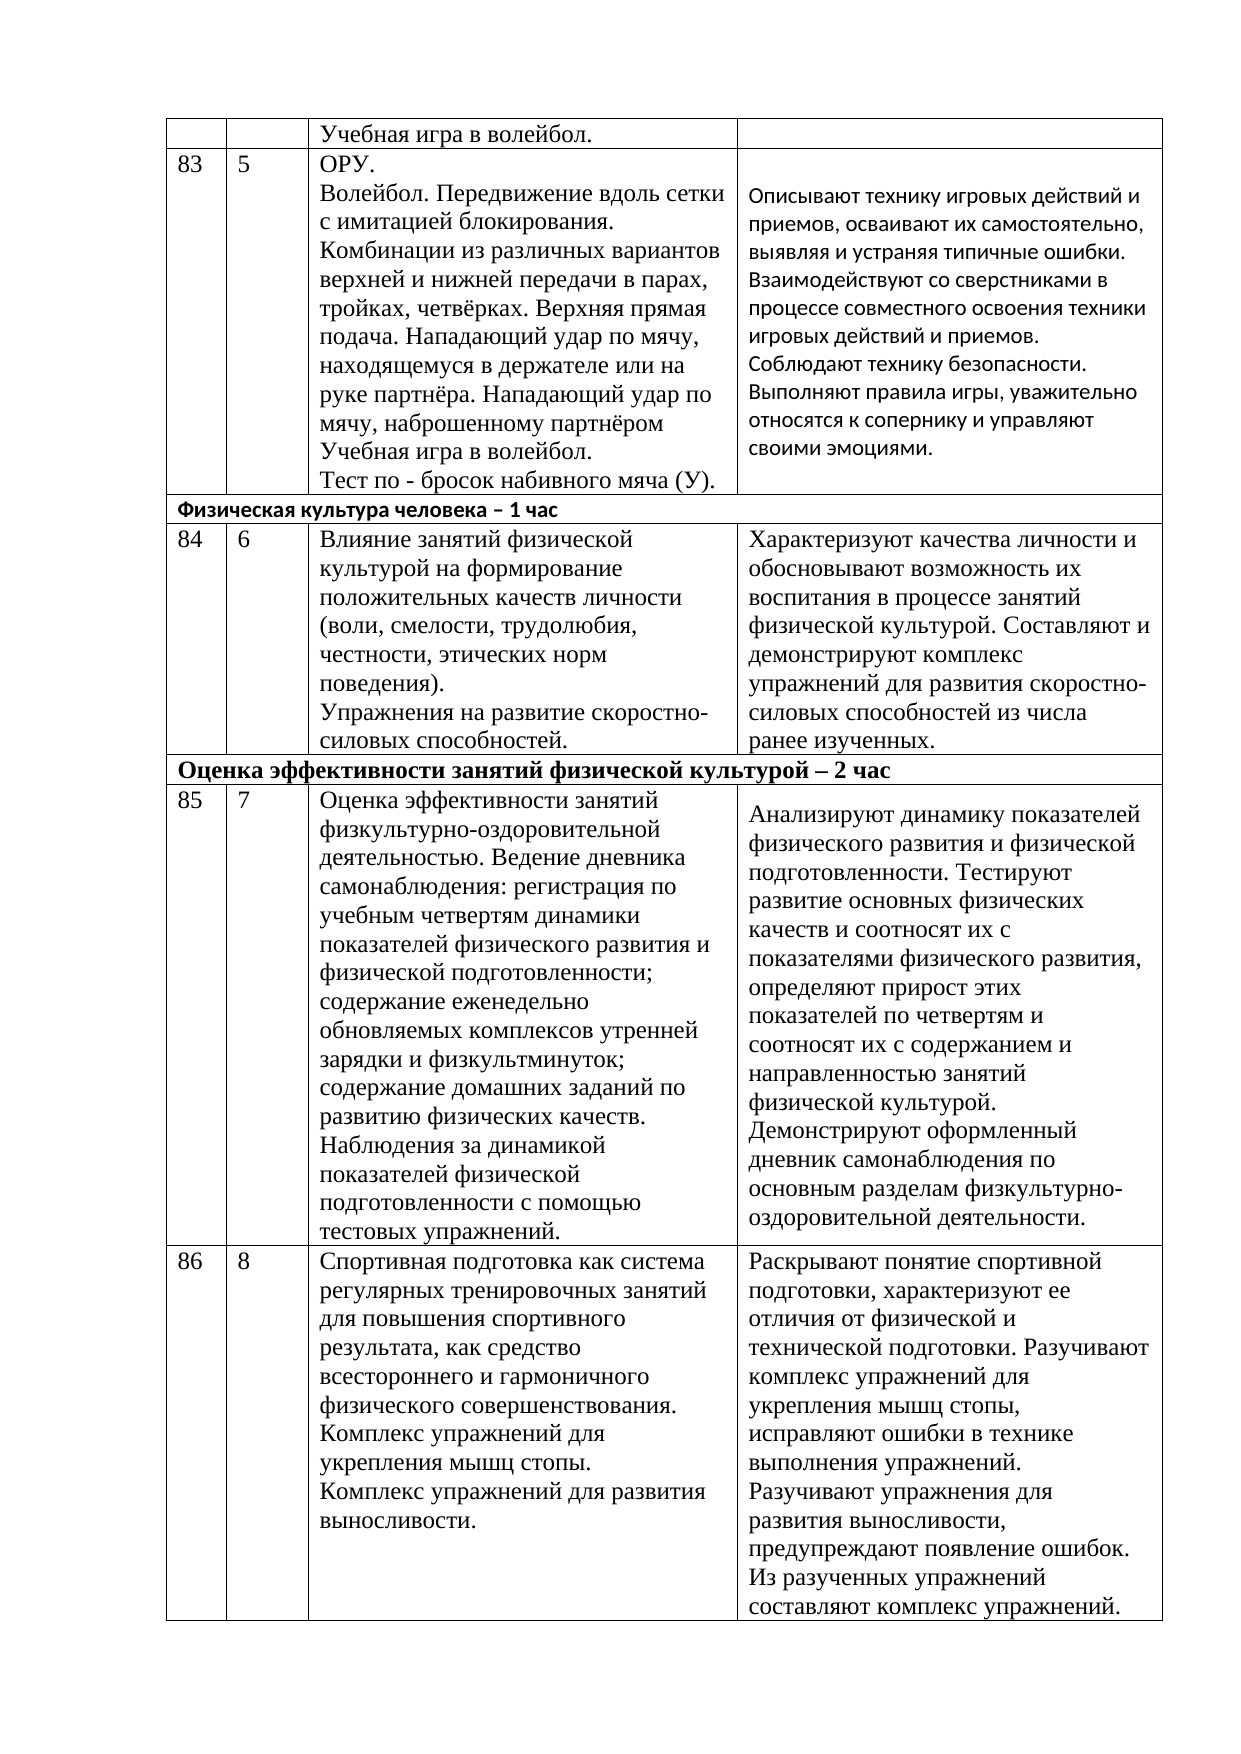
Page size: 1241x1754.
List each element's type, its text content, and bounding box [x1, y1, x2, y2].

table_cell 86 [167, 1246, 226, 1620]
table_cell Физическая культура человека – 1 час [167, 495, 1162, 523]
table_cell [738, 1246, 1162, 1620]
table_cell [738, 119, 1162, 148]
table_cell Оценка эффективности занятий физкультурно-оздоровительной деятельностью. Ведение дневника самонаблюдения: регистрация по учебным четвертям динамики показателей физического развития и физической подготовленности; содержание еженедельно обновляемых комплексов утренней зарядки и физкультминуток; содержание домашних заданий по развитию физических качеств. Наблюдения за динамикой показателей физической подготовленности с помощью тестовых упражнений. [309, 785, 737, 1245]
table_cell 82 [167, 119, 226, 148]
table_cell 85 [167, 785, 226, 1245]
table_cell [309, 1246, 737, 1620]
table_cell Влияние занятий физической культурой на формирование положительных качеств личности (воли, смелости, трудолюбия, честности, этических норм поведения). Упражнения на развитие скоростно-силовых способностей. [309, 524, 737, 754]
table_cell Характеризуют качества личности и обосновывают возможность их воспитания в процессе занятий физической культурой. Составляют и демонстрируют комплекс упражнений для развития скоростно-силовых способностей из числа ранее изученных. [738, 524, 1162, 754]
table_cell Оценка эффективности занятий физической культурой – 2 час [167, 755, 1162, 784]
table_cell ОРУ. Волейбол. Передвижение вдоль сетки с имитацией блокирования. Комбинации из различных вариантов верхней и нижней передачи в парах, тройках, четвёрках. Верхняя прямая подача. Нападающий удар по мячу, находящемуся в держателе или на руке партнёра. Нападающий удар по мячу, наброшенному партнёром Учебная игра в волейбол. Тест по - бросок набивного мяча (У). [309, 149, 737, 494]
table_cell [309, 119, 737, 148]
table_cell 5 [227, 149, 308, 494]
table_cell Анализируют динамику показателей физического развития и физической подготовленности. Тестируют развитие основных физических качеств и соотносят их с показателями физического развития, определяют прирост этих показателей по четвертям и соотносят их с содержанием и направленностью занятий физической культурой. Демонстрируют оформленный дневник самонаблюдения по основным разделам физкультурно-оздоровительной деятельности. [738, 785, 1162, 1245]
table_cell 4 [227, 119, 308, 148]
table_cell 6 [227, 524, 308, 754]
table_cell 83 [167, 149, 226, 494]
table_cell 8 [227, 1246, 308, 1620]
table_cell 84 [167, 524, 226, 754]
table_cell 7 [227, 785, 308, 1245]
